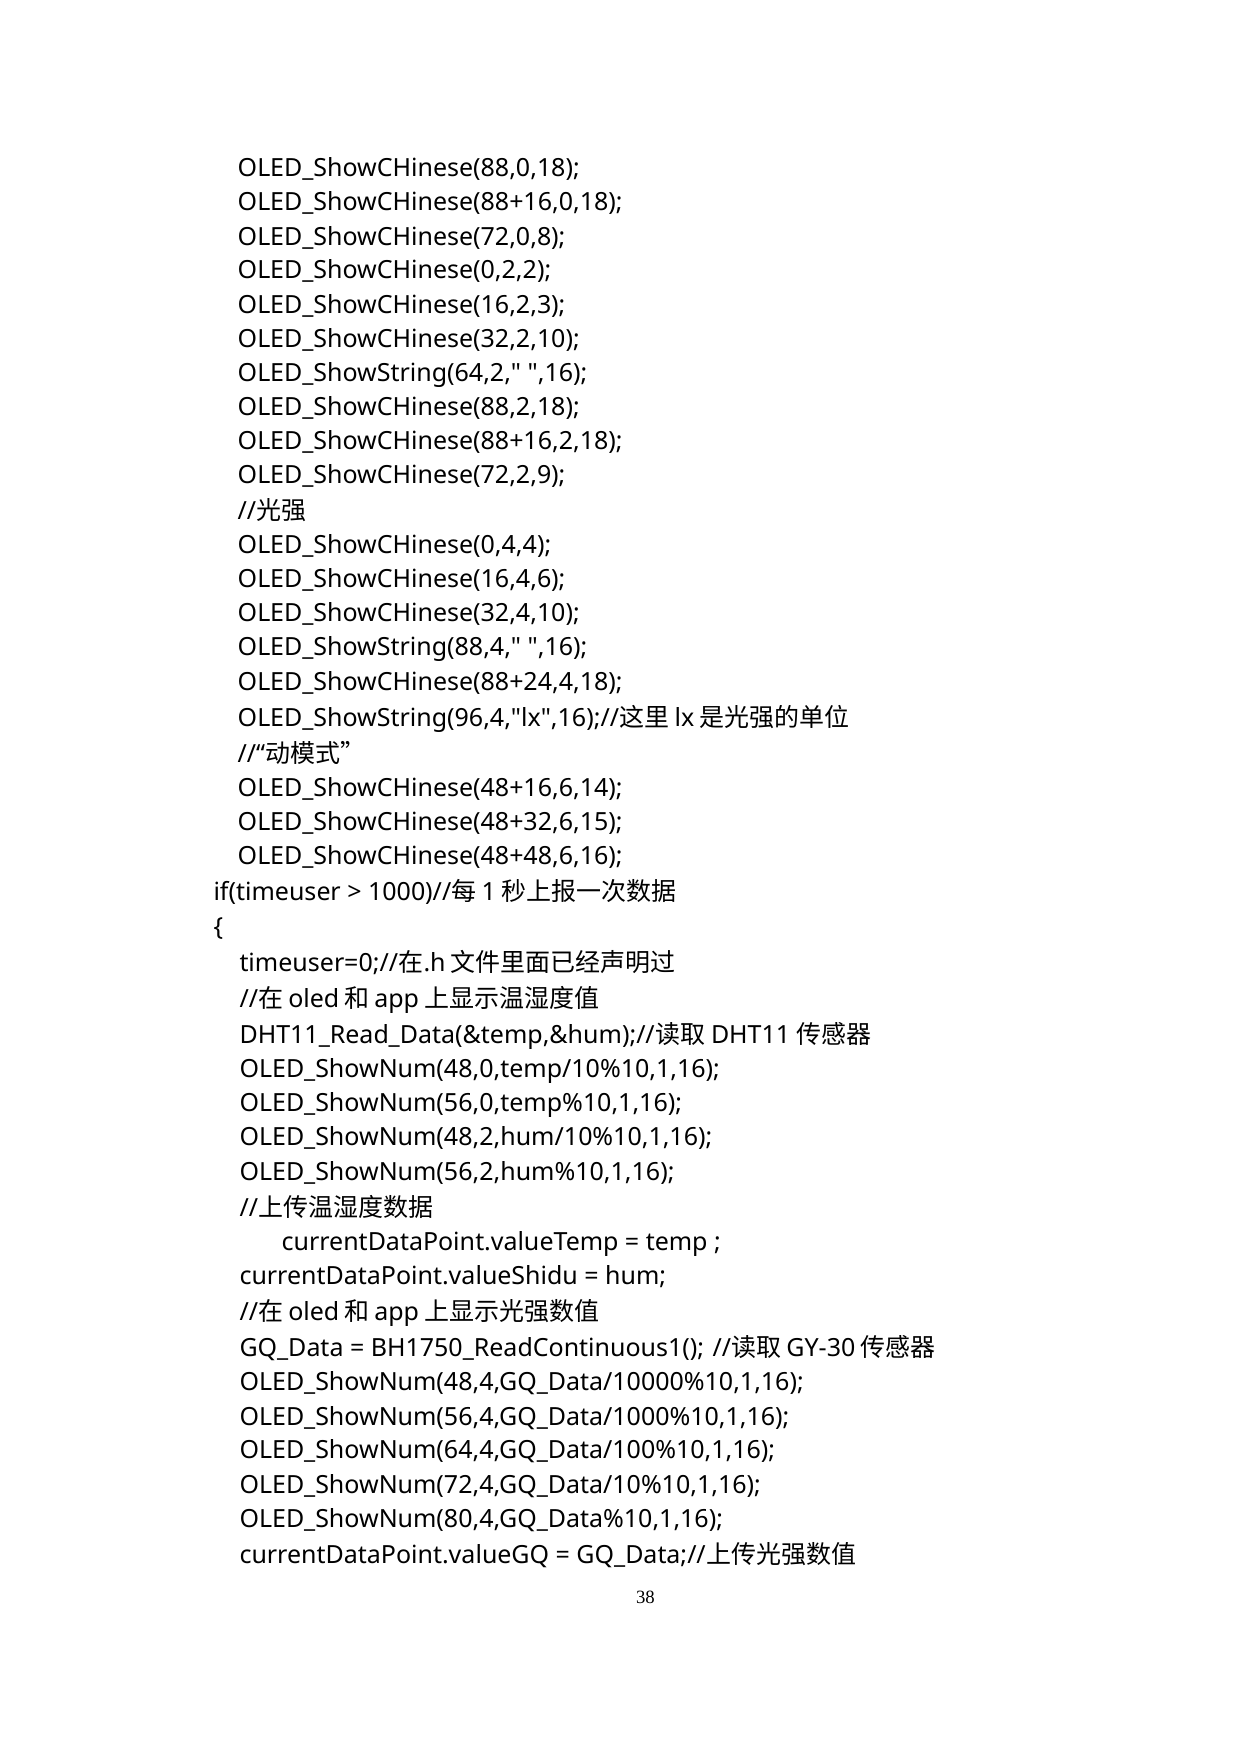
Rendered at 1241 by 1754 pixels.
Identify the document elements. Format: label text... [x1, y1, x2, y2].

text OLED_ShowCHinese(88+16,2,18); [187, 422, 1053, 457]
text OLED_ShowNum(48,0,temp/10%10,1,16); [187, 1051, 1053, 1085]
text GQ_Data = BH1750_ReadContinuous1(); //读取GY-30传感器 [187, 1328, 1053, 1364]
text //“动模式” [187, 733, 1053, 770]
text //上传温湿度数据 [187, 1187, 1053, 1223]
text { [187, 908, 1053, 942]
text OLED_ShowCHinese(0,2,2); [187, 252, 1053, 286]
text OLED_ShowCHinese(88+16,0,18); [187, 184, 1053, 218]
text OLED_ShowCHinese(88,0,18); [187, 150, 1053, 184]
text OLED_ShowCHinese(32,2,10); [187, 320, 1053, 354]
text OLED_ShowCHinese(16,4,6); [187, 561, 1053, 595]
text OLED_ShowCHinese(48+32,6,15); [187, 804, 1053, 838]
text currentDataPoint.valueGQ = GQ_Data;//上传光强数值 [187, 1534, 1053, 1571]
text OLED_ShowCHinese(16,2,3); [187, 286, 1053, 320]
text currentDataPoint.valueTemp = temp ; [187, 1223, 1053, 1257]
text OLED_ShowNum(72,4,GQ_Data/10%10,1,16); [187, 1466, 1053, 1500]
text OLED_ShowCHinese(0,4,4); [187, 527, 1053, 561]
text OLED_ShowCHinese(48+16,6,14); [187, 770, 1053, 804]
text OLED_ShowCHinese(88,2,18); [187, 388, 1053, 422]
text OLED_ShowCHinese(88+24,4,18); [187, 663, 1053, 697]
text OLED_ShowString(88,4," ",16); [187, 629, 1053, 663]
text OLED_ShowCHinese(72,2,9); [187, 457, 1053, 491]
text OLED_ShowNum(48,4,GQ_Data/10000%10,1,16); [187, 1364, 1053, 1398]
text OLED_ShowString(96,4,"lx",16);//这里lx是光强的单位 [187, 697, 1053, 733]
text //在oled和app上显示温湿度值 [187, 978, 1053, 1015]
text OLED_ShowNum(56,0,temp%10,1,16); [187, 1085, 1053, 1119]
text currentDataPoint.valueShidu = hum; [187, 1257, 1053, 1292]
text DHT11_Read_Data(&temp,&hum);//读取 DHT11 传感器 [187, 1015, 1053, 1051]
text //在oled和app上显示光强数值 [187, 1292, 1053, 1328]
text timeuser=0;//在.h文件里面已经声明过 [187, 942, 1053, 978]
text OLED_ShowNum(56,2,hum%10,1,16); [187, 1153, 1053, 1187]
text //光强 [187, 491, 1053, 527]
text OLED_ShowCHinese(72,0,8); [187, 218, 1053, 252]
text OLED_ShowNum(80,4,GQ_Data%10,1,16); [187, 1500, 1053, 1534]
text if(timeuser > 1000)//每1秒上报一次数据 [187, 872, 1053, 908]
text OLED_ShowNum(48,2,hum/10%10,1,16); [187, 1119, 1053, 1153]
text OLED_ShowNum(64,4,GQ_Data/100%10,1,16); [187, 1432, 1053, 1466]
text OLED_ShowCHinese(32,4,10); [187, 595, 1053, 629]
text OLED_ShowNum(56,4,GQ_Data/1000%10,1,16); [187, 1398, 1053, 1432]
text OLED_ShowCHinese(48+48,6,16); [187, 838, 1053, 872]
text OLED_ShowString(64,2," ",16); [187, 354, 1053, 388]
